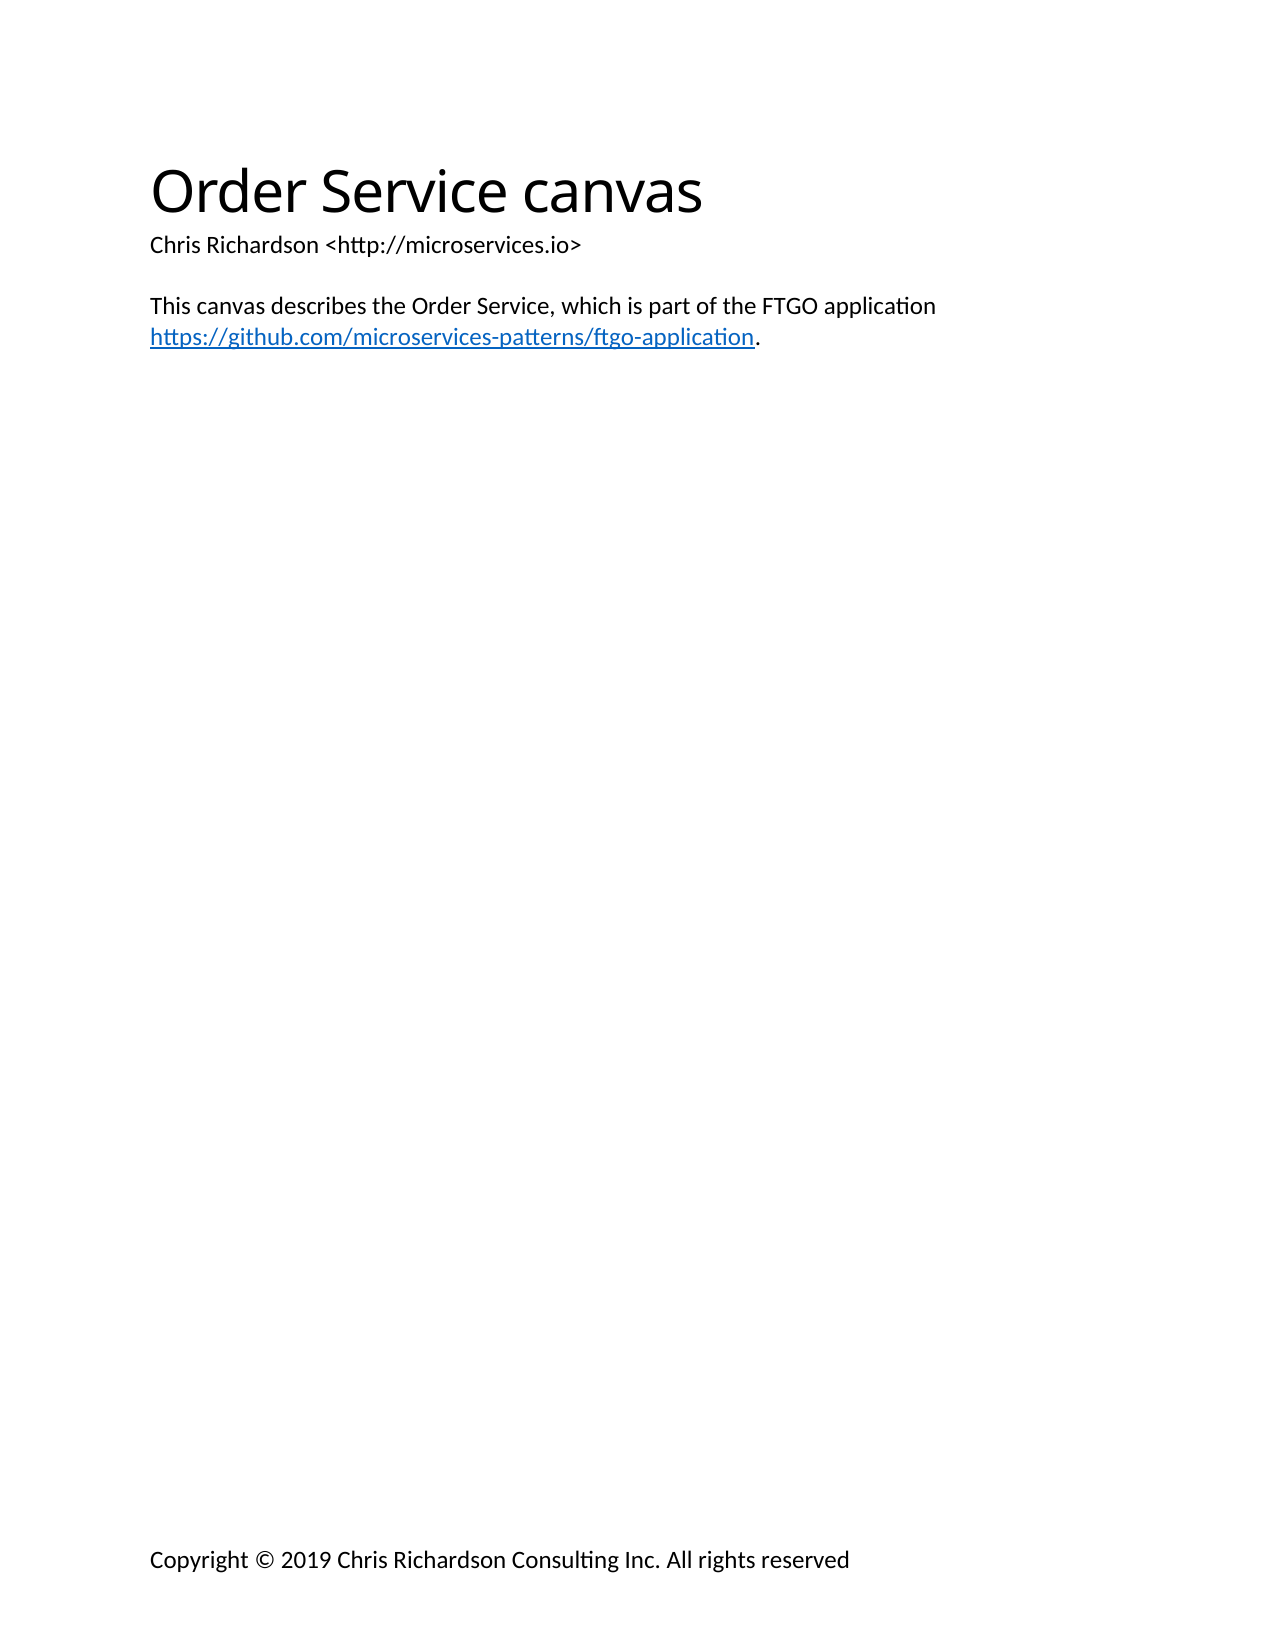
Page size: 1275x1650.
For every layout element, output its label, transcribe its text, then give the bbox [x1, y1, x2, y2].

text This canvas describes the Order Service, which is part of the FTGO application https://github.com/microservices-patterns/ftgo-application. [150, 291, 1125, 352]
title Order Service canvas [150, 150, 1125, 229]
text Chris Richardson <http://microservices.io> [150, 229, 1125, 260]
